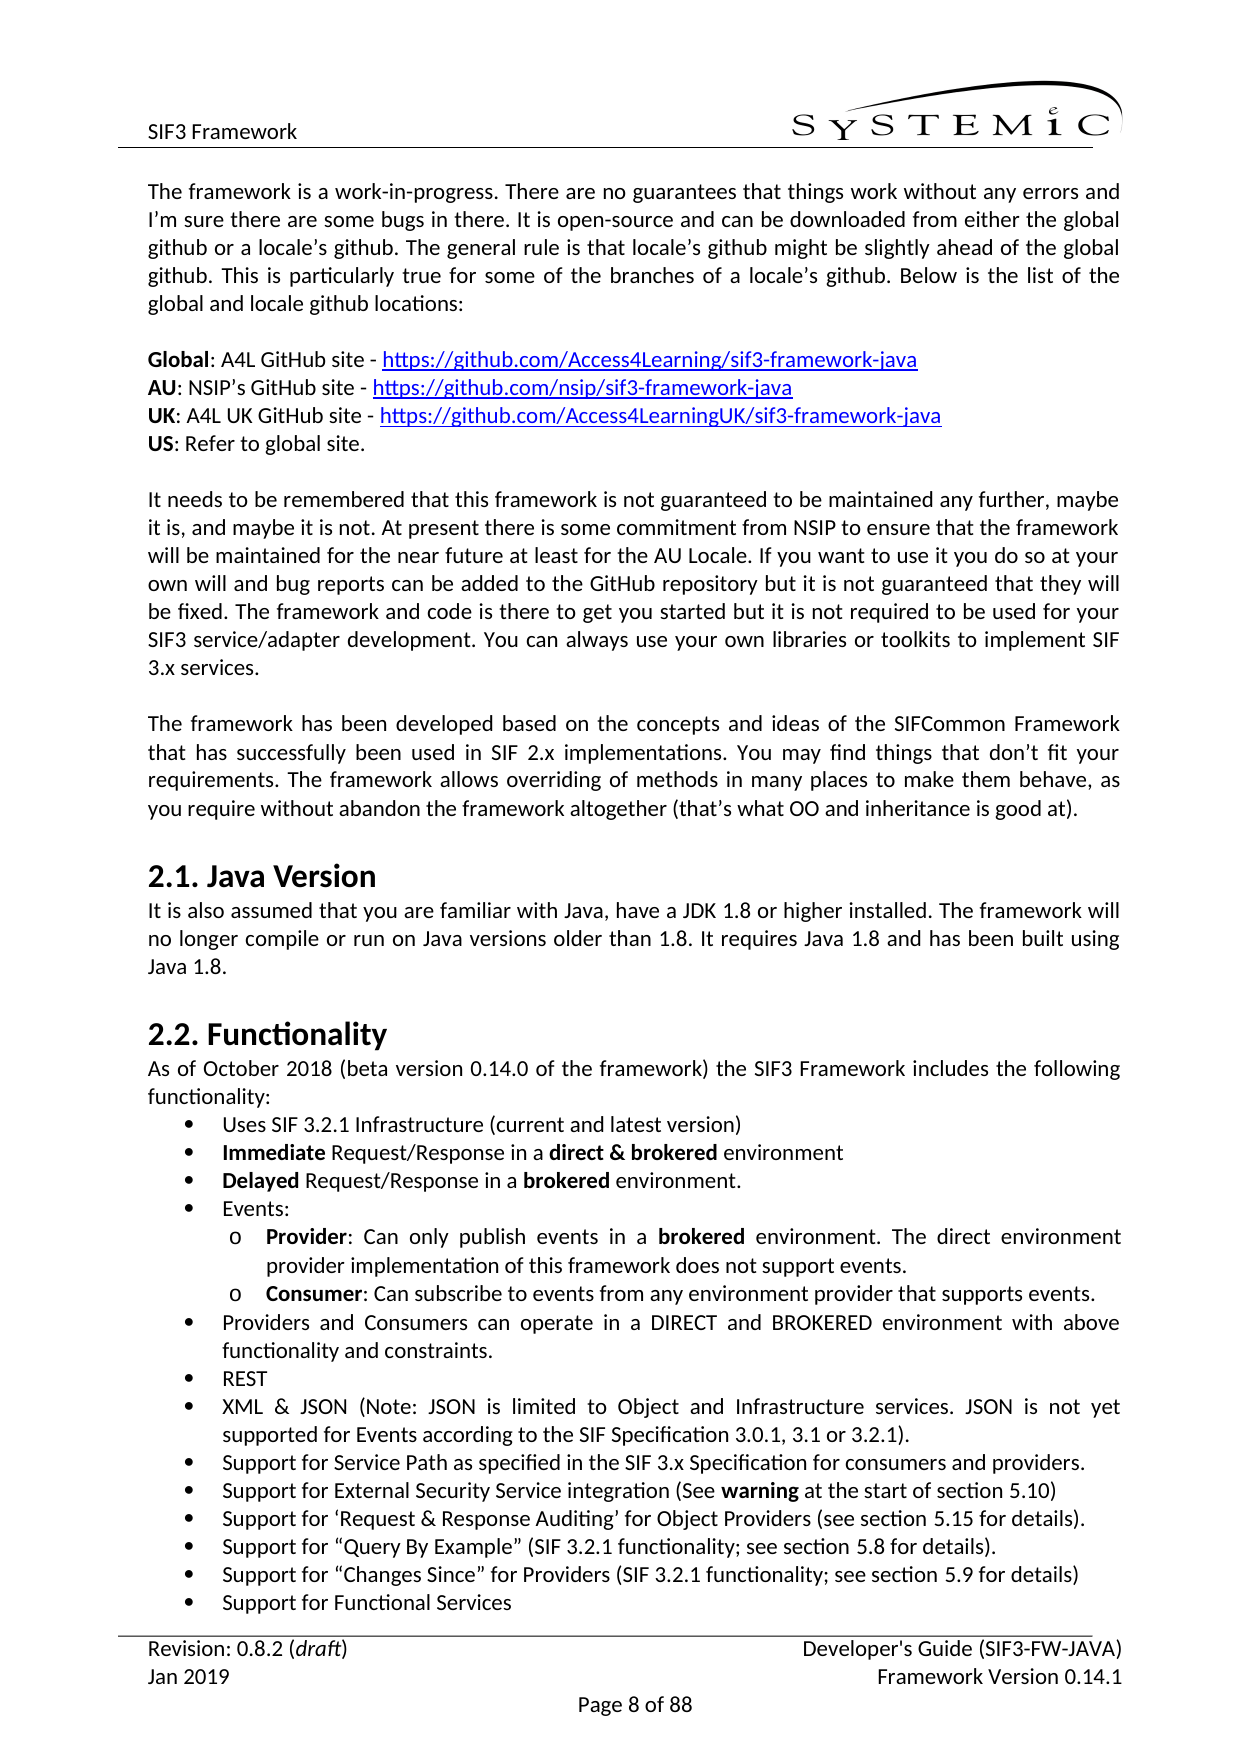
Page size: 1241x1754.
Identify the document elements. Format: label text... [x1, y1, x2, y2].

list Uses SIF 3.2.1 Infrastructure (current and latest version) [185, 1110, 1122, 1138]
list Support for “Query By Example” (SIF 3.2.1 functionality; see section 5.8 for details). [185, 1532, 1122, 1561]
text AU: NSIP’s GitHub site - https://github.com/nsip/sif3-framework-java [148, 373, 1122, 401]
text The framework has been developed based on the concepts and ideas of the SIFCommon Framework that has successfully been used in SIF 2.x implementations. You may find things that don’t fit your requirements. The framework allows overriding of methods in many places to make them behave, as you require without abandon the framework altogether (that’s what OO and inheritance is good at). [148, 709, 1122, 822]
list Providers and Consumers can operate in a DIRECT and BROKERED environment with above functionality and constraints. [185, 1308, 1122, 1364]
text Global: A4L GitHub site - https://github.com/Access4Learning/sif3-framework-java [148, 345, 1122, 373]
list REST [185, 1364, 1122, 1392]
subtitle Java Version [148, 855, 1122, 896]
text The framework is a work-in-progress. There are no guarantees that things work without any errors and I’m sure there are some bugs in there. It is open-source and can be downloaded from either the global github or a locale’s github. The general rule is that locale’s github might be slightly ahead of the global github. This is particularly true for some of the branches of a locale’s github. Below is the list of the global and locale github locations: [148, 177, 1122, 317]
text As of October 2018 (beta version 0.14.0 of the framework) the SIF3 Framework includes the following functionality: [148, 1054, 1122, 1110]
list Support for Functional Services [185, 1588, 1122, 1617]
text US: Refer to global site. [148, 429, 1122, 457]
subtitle Functionality [148, 1013, 1122, 1054]
list Consumer: Can subscribe to events from any environment provider that supports events. [228, 1279, 1122, 1308]
list XML & JSON (Note: JSON is limited to Object and Infrastructure services. JSON is not yet supported for Events according to the SIF Specification 3.0.1, 3.1 or 3.2.1). [185, 1392, 1122, 1448]
list Support for “Changes Since” for Providers (SIF 3.2.1 functionality; see section 5.9 for details) [185, 1561, 1122, 1588]
list Support for External Security Service integration (See warning at the start of section 5.10) [185, 1476, 1122, 1504]
list Immediate Request/Response in a direct & brokered environment [185, 1138, 1122, 1166]
text UK: A4L UK GitHub site - https://github.com/Access4LearningUK/sif3-framework-java [148, 401, 1122, 429]
list Support for Service Path as specified in the SIF 3.x Specification for consumers and providers. [185, 1448, 1122, 1476]
list Delayed Request/Response in a brokered environment. [185, 1166, 1122, 1194]
text It needs to be remembered that this framework is not guaranteed to be maintained any further, maybe it is, and maybe it is not. At present there is some commitment from NSIP to ensure that the framework will be maintained for the near future at least for the AU Locale. If you want to use it you do so at your own will and bug reports can be added to the GitHub repository but it is not guaranteed that they will be fixed. The framework and code is there to get you started but it is not required to be used for your SIF3 service/adapter development. You can always use your own libraries or toolkits to implement SIF 3.x services. [148, 485, 1122, 682]
list Support for ‘Request & Response Auditing’ for Object Providers (see section 5.13 for details). [185, 1504, 1122, 1532]
list Events: [185, 1194, 1122, 1222]
text It is also assumed that you are familiar with Java, have a JDK 1.8 or higher installed. The framework will no longer compile or run on Java versions older than 1.8. It requires Java 1.8 and has been built using Java 1.8. [148, 896, 1122, 980]
picture [792, 80, 1123, 140]
list Provider: Can only publish events in a brokered environment. The direct environment provider implementation of this framework does not support events. [228, 1222, 1122, 1279]
